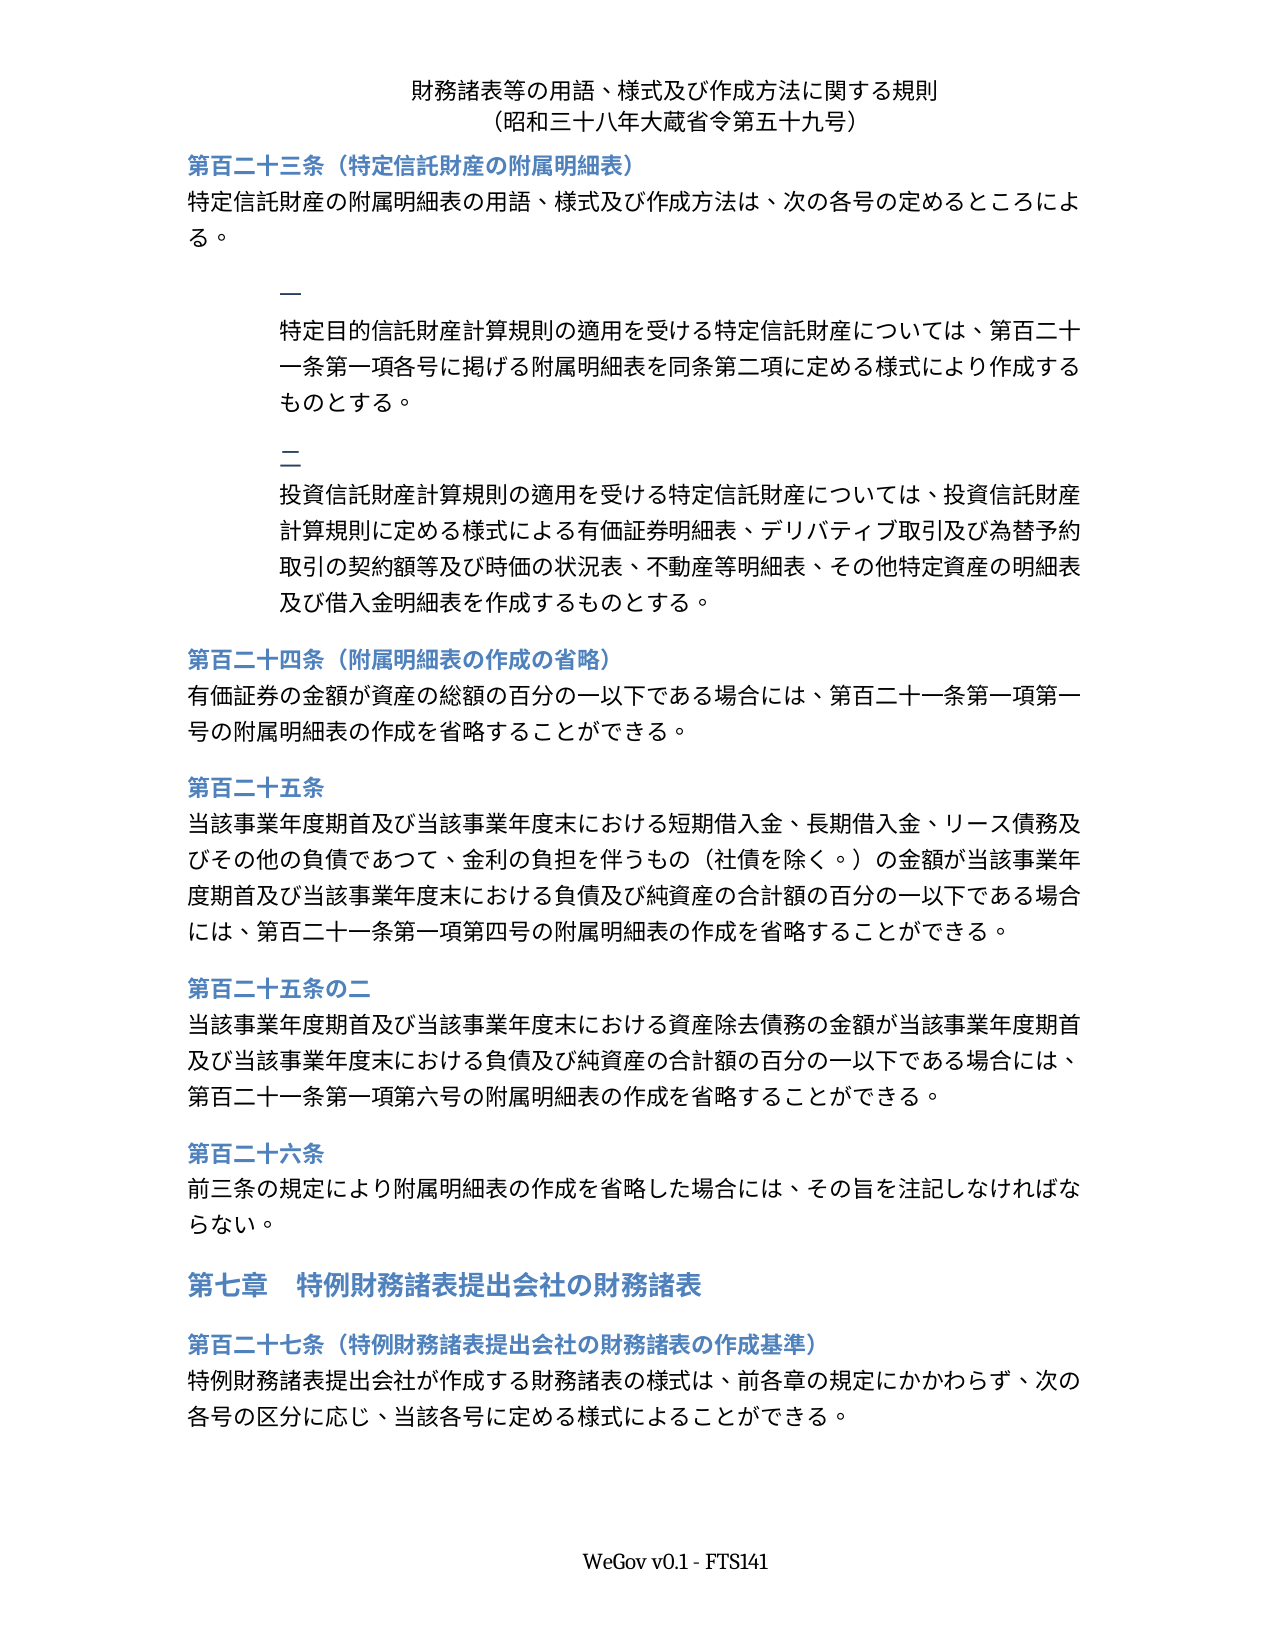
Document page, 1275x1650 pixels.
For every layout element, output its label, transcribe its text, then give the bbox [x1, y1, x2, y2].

subtitle 第百二十三条（特定信託財産の附属明細表） [187, 150, 1087, 181]
text 特定信託財産の附属明細表の用語、様式及び作成方法は、次の各号の定めるところによる。 [187, 186, 1087, 253]
subtitle 第百二十四条（附属明細表の作成の省略） [187, 644, 1087, 675]
text 当該事業年度期首及び当該事業年度末における短期借入金、長期借入金、リース債務及びその他の負債であつて、金利の負担を伴うもの（社債を除く。）の金額が当該事業年度期首及び当該事業年度末における負債及び純資産の合計額の百分の一以下である場合には、第百二十一条第一項第四号の附属明細表の作成を省略することができる。 [187, 808, 1087, 947]
text 当該事業年度期首及び当該事業年度末における資産除去債務の金額が当該事業年度期首及び当該事業年度末における負債及び純資産の合計額の百分の一以下である場合には、第百二十一条第一項第六号の附属明細表の作成を省略することができる。 [187, 1009, 1087, 1112]
subtitle 第百二十六条 [187, 1137, 1087, 1169]
text 前三条の規定により附属明細表の作成を省略した場合には、その旨を注記しなければならない。 [187, 1173, 1087, 1241]
text 投資信託財産計算規則の適用を受ける特定信託財産については、投資信託財産計算規則に定める様式による有価証券明細表、デリバティブ取引及び為替予約取引の契約額等及び時価の状況表、不動産等明細表、その他特定資産の明細表及び借入金明細表を作成するものとする。 [279, 479, 1087, 618]
subtitle 第百二十五条の二 [187, 973, 1087, 1004]
text 有価証券の金額が資産の総額の百分の一以下である場合には、第百二十一条第一項第一号の附属明細表の作成を省略することができる。 [187, 680, 1087, 747]
subtitle 一 [279, 279, 1087, 310]
subtitle 第七章 特例財務諸表提出会社の財務諸表 [187, 1266, 1087, 1303]
text 特定目的信託財産計算規則の適用を受ける特定信託財産については、第百二十一条第一項各号に掲げる附属明細表を同条第二項に定める様式により作成するものとする。 [279, 314, 1087, 418]
subtitle 二 [279, 443, 1087, 474]
subtitle 第百二十七条（特例財務諸表提出会社の財務諸表の作成基準） [187, 1329, 1087, 1361]
subtitle 第百二十五条 [187, 772, 1087, 804]
text 特例財務諸表提出会社が作成する財務諸表の様式は、前各章の規定にかかわらず、次の各号の区分に応じ、当該各号に定める様式によることができる。 [187, 1365, 1087, 1432]
